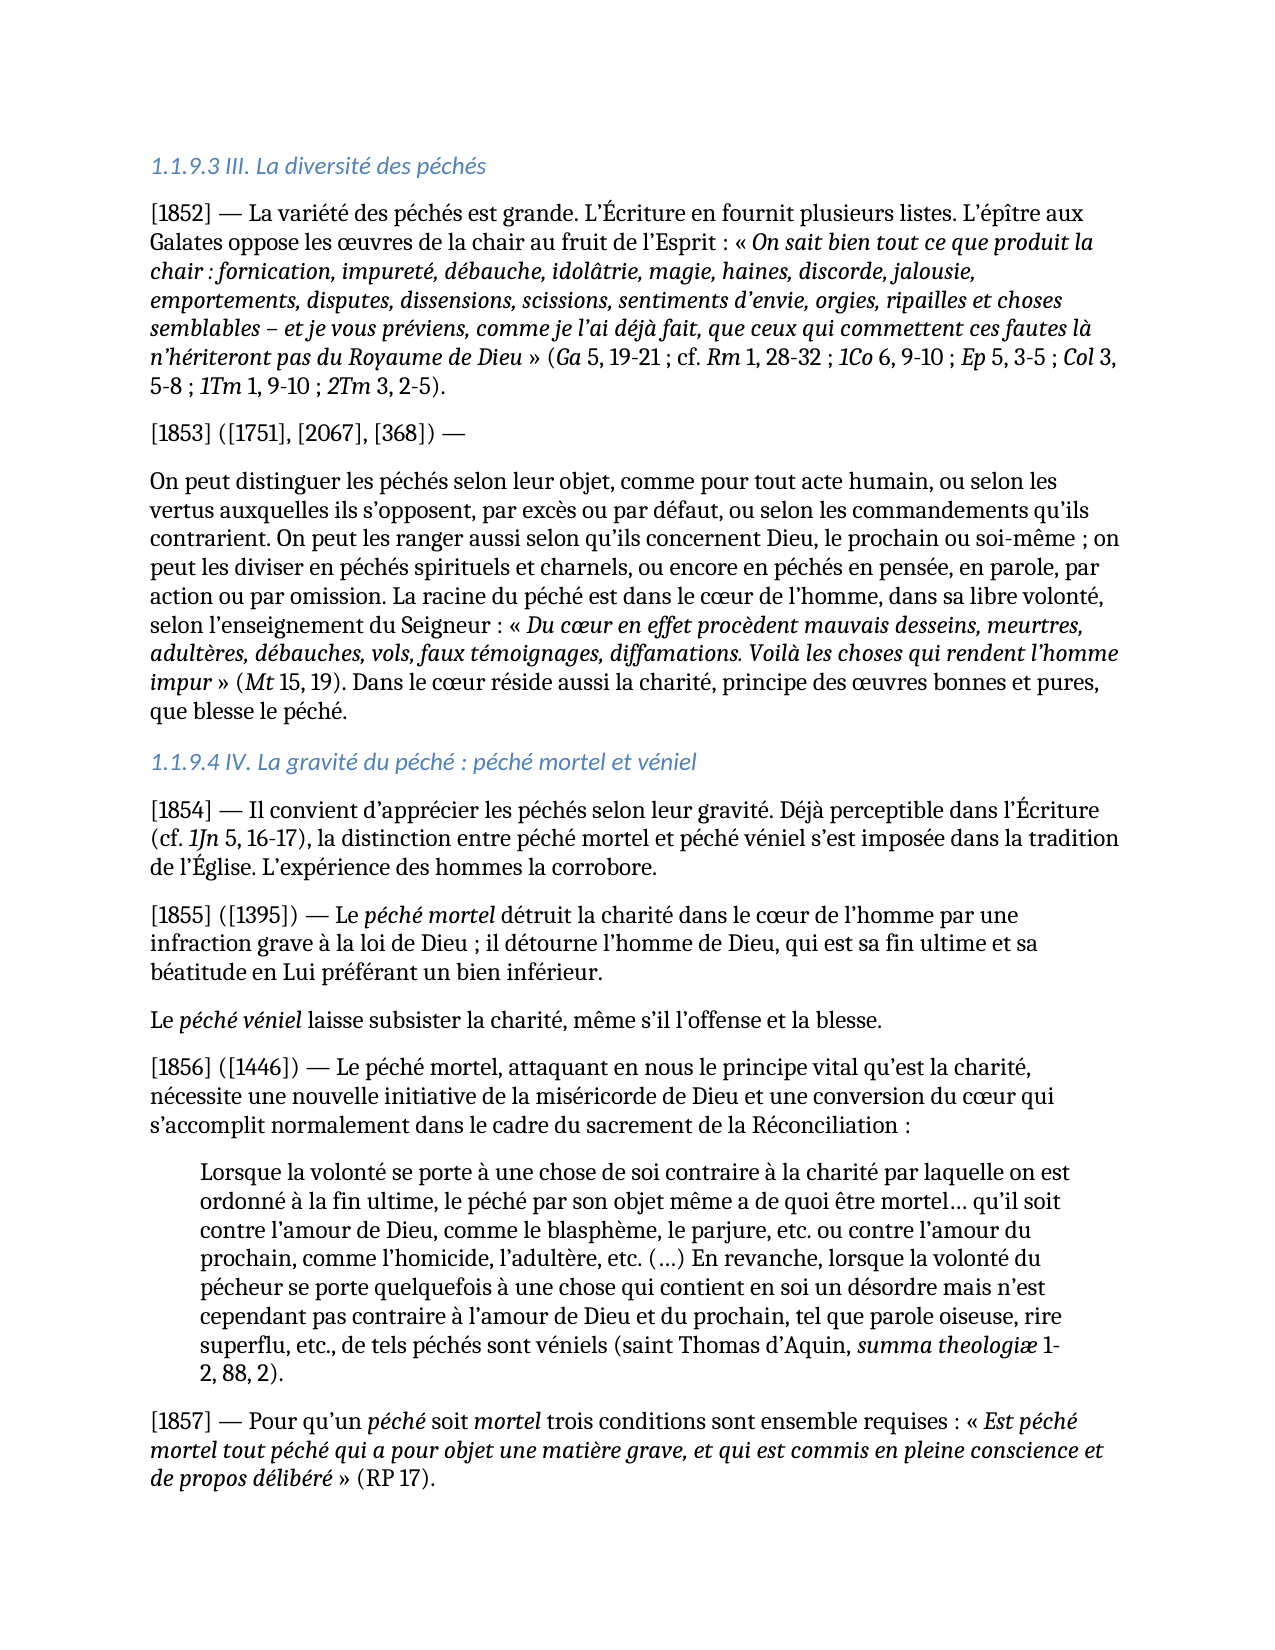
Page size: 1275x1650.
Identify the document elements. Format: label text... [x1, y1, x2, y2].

text [1853] ([1751], [2067], [368]) — [150, 419, 1125, 448]
text [1855] ([1395]) — Le péché mortel détruit la charité dans le cœur de l’homme par une infraction grave à la loi de Dieu ; il détourne l’homme de Dieu, qui est sa fin ultime et sa béatitude en Lui préférant un bien inférieur. [150, 901, 1125, 987]
text On peut distinguer les péchés selon leur objet, comme pour tout acte humain, ou selon les vertus auxquelles ils s’opposent, par excès ou par défaut, ou selon les commandements qu’ils contrarient. On peut les ranger aussi selon qu’ils concernent Dieu, le prochain ou soi-même ; on peut les diviser en péchés spirituels et charnels, ou encore en péchés en pensée, en parole, par action ou par omission. La racine du péché est dans le cœur de l’homme, dans sa libre volonté, selon l’enseignement du Seigneur : « Du cœur en effet procèdent mauvais desseins, meurtres, adultères, débauches, vols, faux témoignages, diffamations. Voilà les choses qui rendent l’homme impur » (Mt 15, 19). Dans le cœur réside aussi la charité, principe des œuvres bonnes et pures, que blesse le péché. [150, 467, 1125, 726]
text Lorsque la volonté se porte à une chose de soi contraire à la charité par laquelle on est ordonné à la fin ultime, le péché par son objet même a de quoi être mortel… qu’il soit contre l’amour de Dieu, comme le blasphème, le parjure, etc. ou contre l’amour du prochain, comme l’homicide, l’adultère, etc. (…) En revanche, lorsque la volonté du pécheur se porte quelquefois à une chose qui contient en soi un désordre mais n’est cependant pas contraire à l’amour de Dieu et du prochain, tel que parole oiseuse, rire superflu, etc., de tels péchés sont véniels (saint Thomas d’Aquin, summa theologiæ 1-2, 88, 2). [200, 1158, 1075, 1388]
text Le péché véniel laisse subsister la charité, même s’il l’offense et la blesse. [150, 1006, 1125, 1034]
text [1852] — La variété des péchés est grande. L’Écriture en fournit plusieurs listes. L’épître aux Galates oppose les œuvres de la chair au fruit de l’Esprit : « On sait bien tout ce que produit la chair : fornication, impureté, débauche, idolâtrie, magie, haines, discorde, jalousie, emportements, disputes, dissensions, scissions, sentiments d’envie, orgies, ripailles et choses semblables – et je vous préviens, comme je l’ai déjà fait, que ceux qui commettent ces fautes là n’hériteront pas du Royaume de Dieu » (Ga 5, 19-21 ; cf. Rm 1, 28-32 ; 1Co 6, 9-10 ; Ep 5, 3-5 ; Col 3, 5-8 ; 1Tm 1, 9-10 ; 2Tm 3, 2-5). [150, 199, 1125, 401]
subtitle 1.1.9.3 III. La diversité des péchés [150, 150, 1125, 181]
subtitle 1.1.9.4 IV. La gravité du péché : péché mortel et véniel [150, 746, 1125, 777]
text [1854] — Il convient d’apprécier les péchés selon leur gravité. Déjà perceptible dans l’Écriture (cf. 1Jn 5, 16-17), la distinction entre péché mortel et péché véniel s’est imposée dans la tradition de l’Église. L’expérience des hommes la corrobore. [150, 796, 1125, 882]
text [1856] ([1446]) — Le péché mortel, attaquant en nous le principe vital qu’est la charité, nécessite une nouvelle initiative de la miséricorde de Dieu et une conversion du cœur qui s’accomplit normalement dans le cadre du sacrement de la Réconciliation : [150, 1053, 1125, 1139]
text [1857] — Pour qu’un péché soit mortel trois conditions sont ensemble requises : « Est péché mortel tout péché qui a pour objet une matière grave, et qui est commis en pleine conscience et de propos délibéré » (RP 17). [150, 1407, 1125, 1493]
